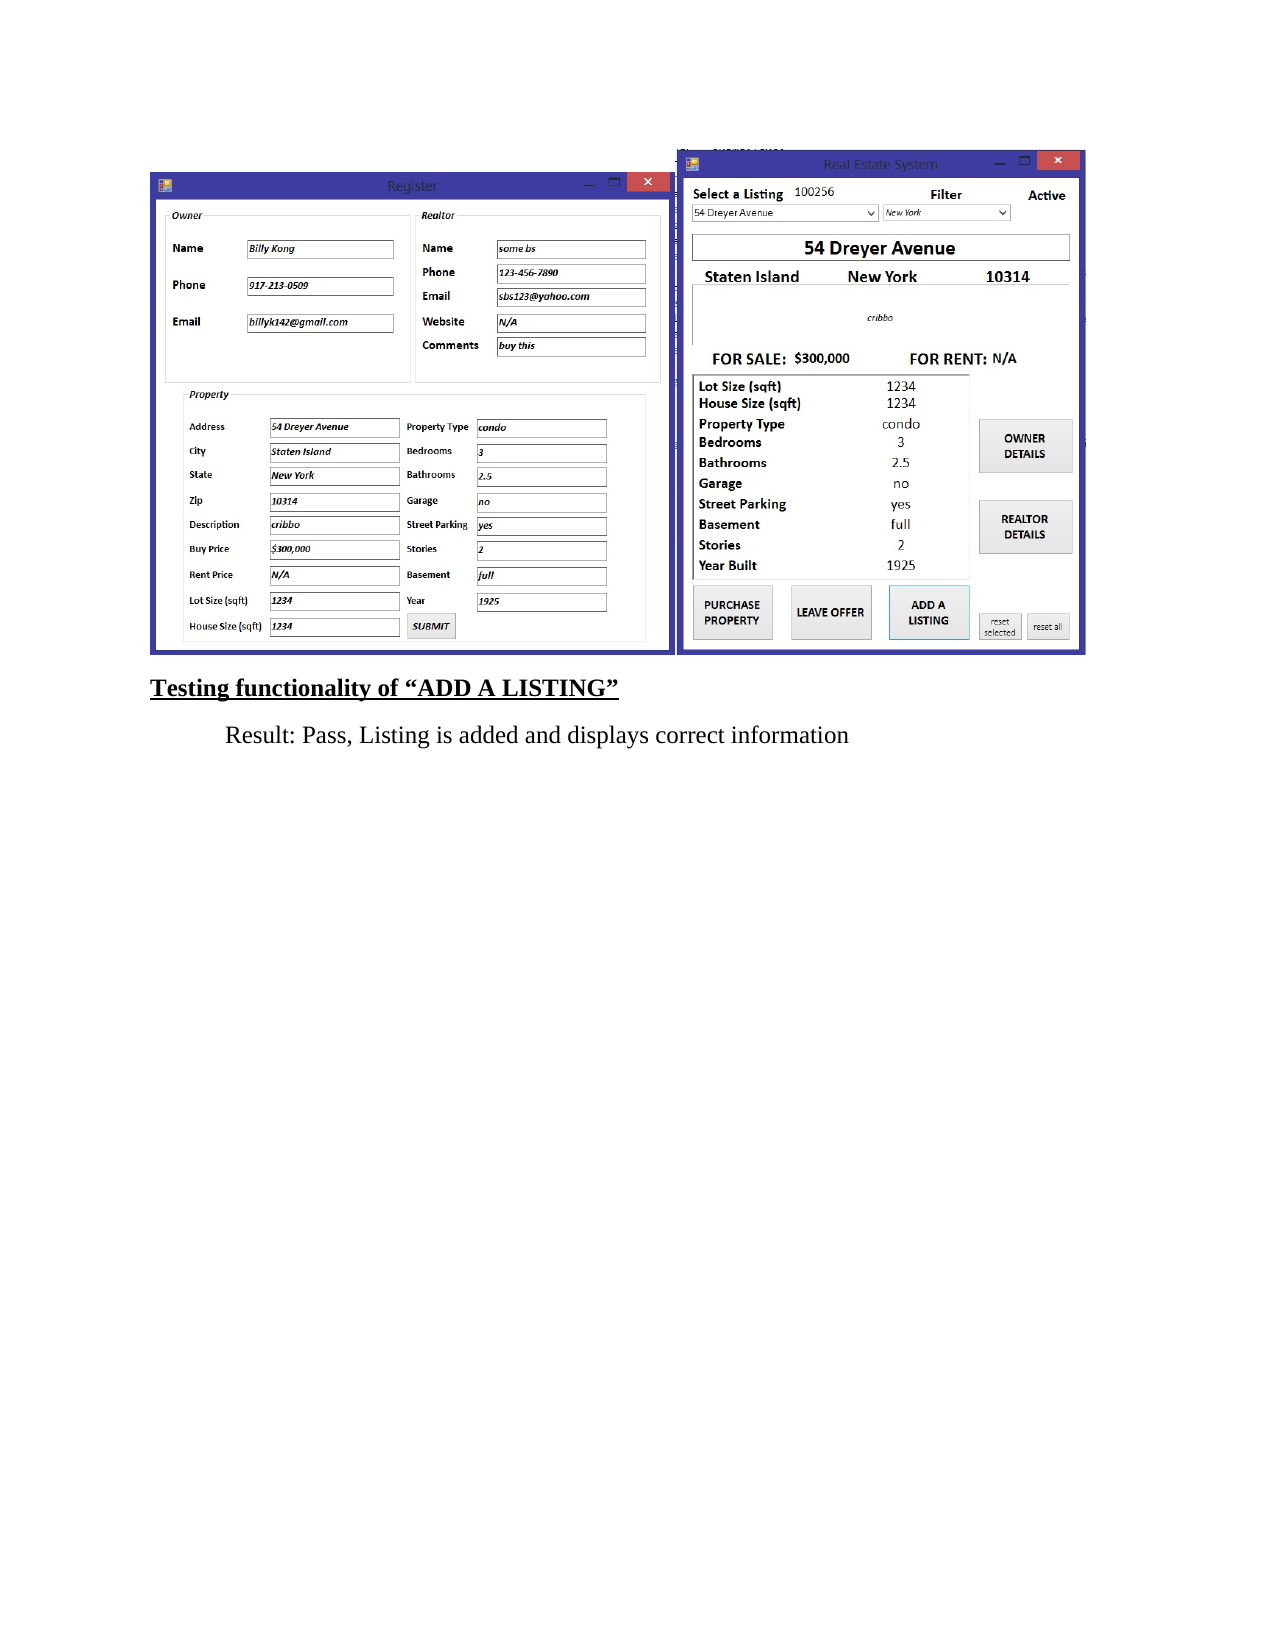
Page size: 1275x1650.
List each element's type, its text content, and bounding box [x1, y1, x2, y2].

picture [150, 149, 1086, 655]
text Result: Pass, Listing is added and displays correct information [150, 721, 1125, 749]
text Testing functionality of “ADD A LISTING” [150, 673, 1125, 702]
